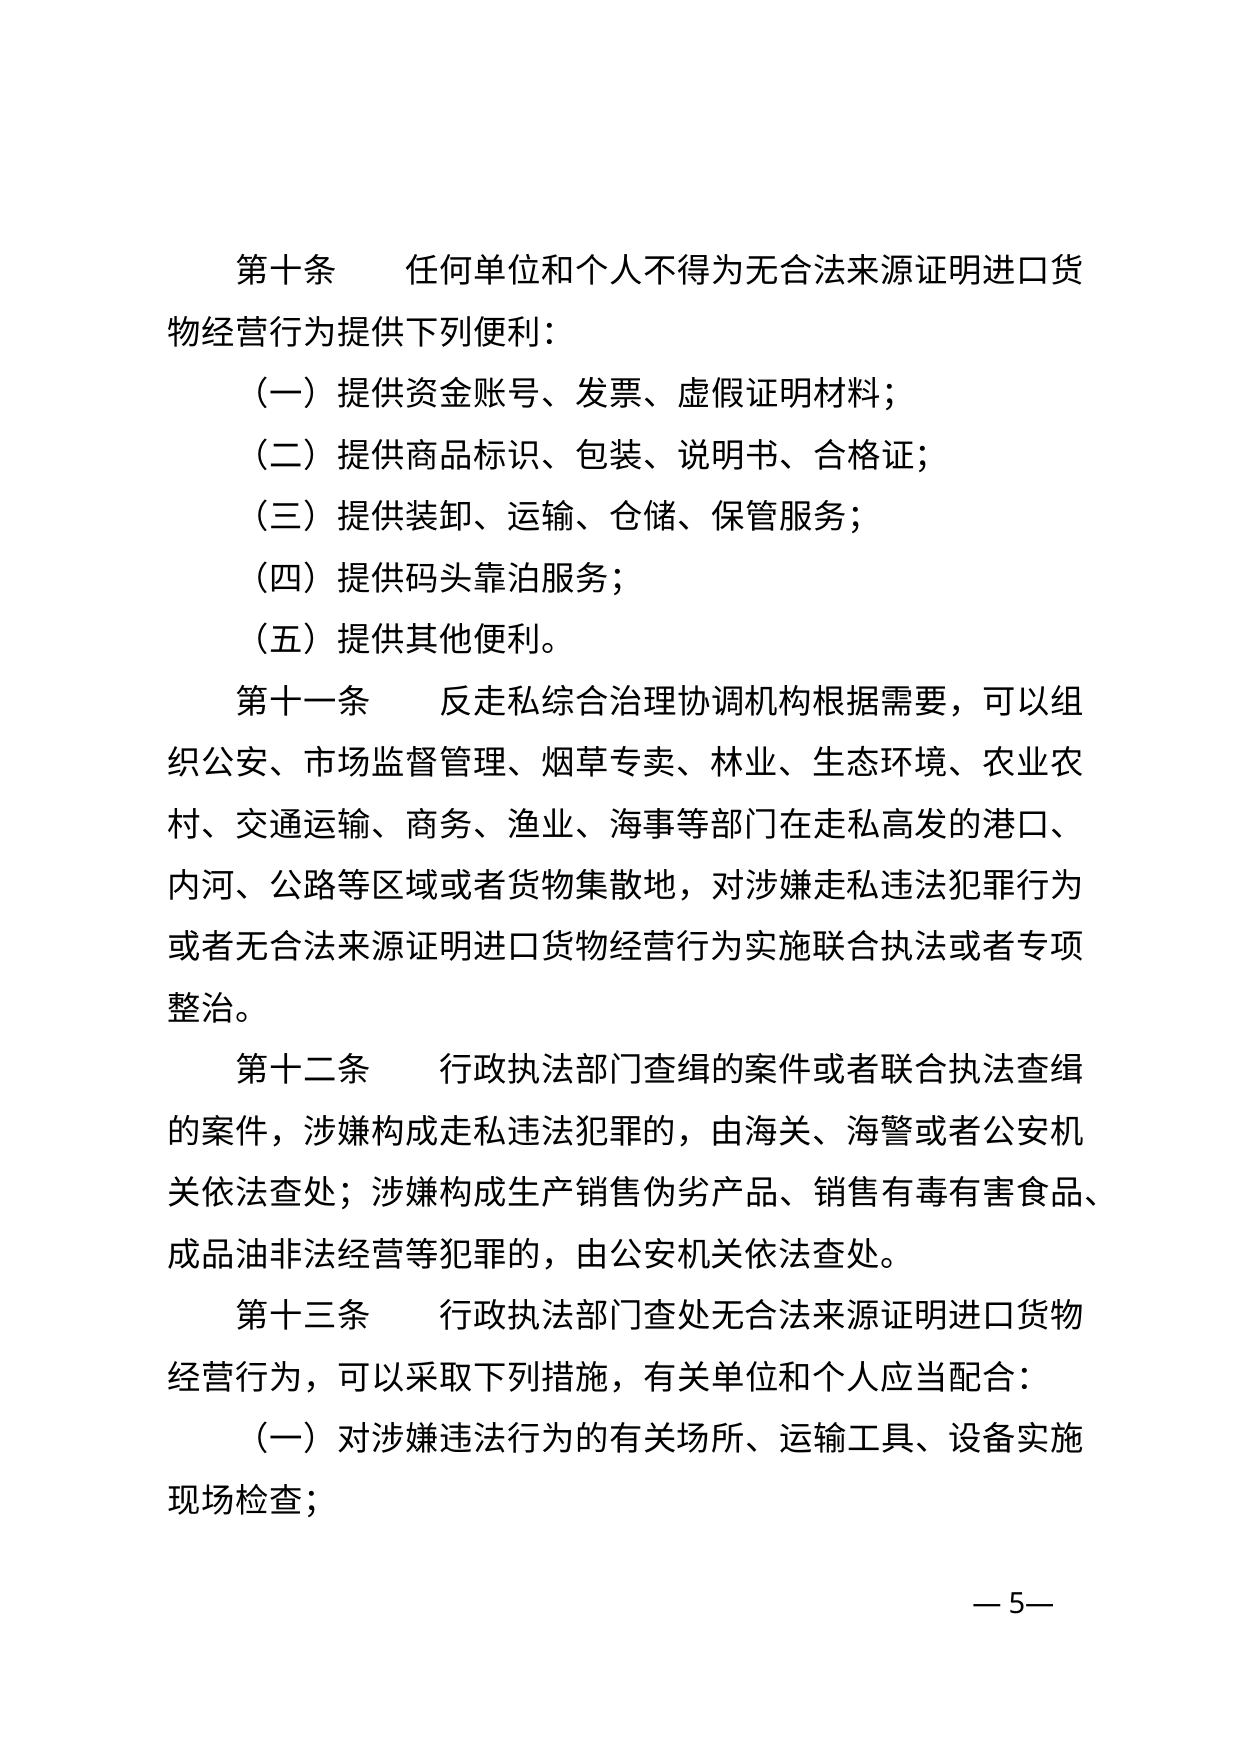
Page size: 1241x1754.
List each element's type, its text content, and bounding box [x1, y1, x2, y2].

text （五）提供其他便利。 [168, 606, 1084, 668]
text （四）提供码头靠泊服务； [168, 545, 1084, 606]
text （一）提供资金账号、发票、虚假证明材料； [168, 361, 1084, 422]
text 第十二条 行政执法部门查缉的案件或者联合执法查缉的案件，涉嫌构成走私违法犯罪的，由海关、海警或者公安机关依法查处；涉嫌构成生产销售伪劣产品、销售有毒有害食品、成品油非法经营等犯罪的，由公安机关依法查处。 [168, 1037, 1084, 1282]
text （一）对涉嫌违法行为的有关场所、运输工具、设备实施现场检查； [168, 1405, 1084, 1528]
text （三）提供装卸、运输、仓储、保管服务； [168, 483, 1084, 545]
text 第十三条 行政执法部门查处无合法来源证明进口货物经营行为，可以采取下列措施，有关单位和个人应当配合： [168, 1282, 1084, 1405]
text 第十条 任何单位和个人不得为无合法来源证明进口货物经营行为提供下列便利： [168, 238, 1084, 361]
text （二）提供商品标识、包装、说明书、合格证； [168, 422, 1084, 483]
text 第十一条 反走私综合治理协调机构根据需要，可以组织公安、市场监督管理、烟草专卖、林业、生态环境、农业农村、交通运输、商务、渔业、海事等部门在走私高发的港口、内河、公路等区域或者货物集散地，对涉嫌走私违法犯罪行为或者无合法来源证明进口货物经营行为实施联合执法或者专项整治。 [168, 668, 1084, 1037]
